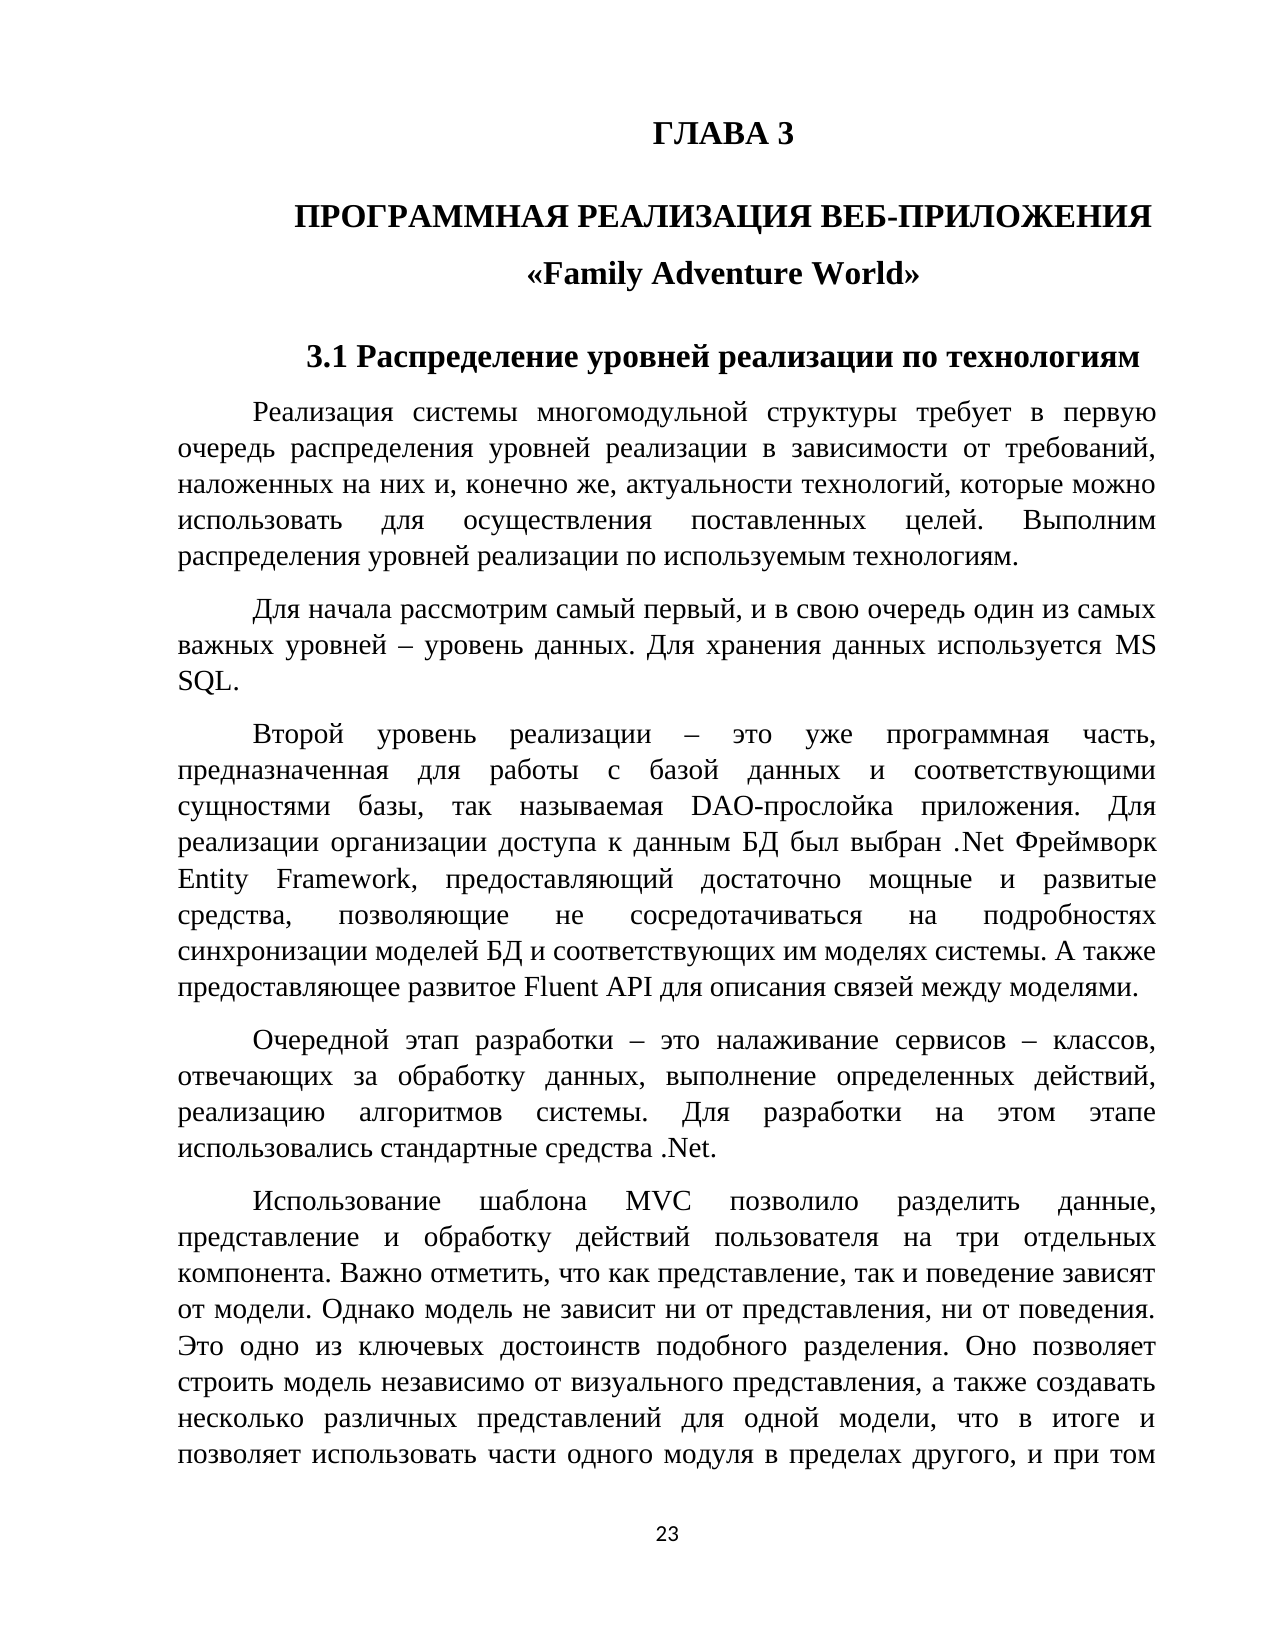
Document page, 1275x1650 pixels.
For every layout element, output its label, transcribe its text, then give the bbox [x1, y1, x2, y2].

text ГЛАВА 3 [290, 114, 1157, 152]
text Для начала рассмотрим самый первый, и в свою очередь один из самых важных уровней – уровень данных. Для хранения данных используется MS SQL. [177, 591, 1157, 697]
text ПРОГРАММНАЯ РЕАЛИЗАЦИЯ ВЕБ-ПРИЛОЖЕНИЯ «Family Adventure World» [290, 196, 1157, 292]
text 3.1 Распределение уровней реализации по технологиям [290, 336, 1157, 374]
text Очередной этап разработки – это налаживание сервисов – классов, отвечающих за обработку данных, выполнение определенных действий, реализацию алгоритмов системы. Для разработки на этом этапе использовались стандартные средства .Net. [177, 1022, 1157, 1164]
text Реализация системы многомодульной структуры требует в первую очередь распределения уровней реализации в зависимости от требований, наложенных на них и, конечно же, актуальности технологий, которые можно использовать для осуществления поставленных целей. Выполним распределения уровней реализации по используемым технологиям. [177, 394, 1157, 572]
text Второй уровень реализации – это уже программная часть, предназначенная для работы с базой данных и соответствующими сущностями базы, так называемая DAO-прослойка приложения. Для реализации организации доступа к данным БД был выбран .Net Фреймворк Entity Framework, предоставляющий достаточно мощные и развитые средства, позволяющие не сосредотачиваться на подробностях синхронизации моделей БД и соответствующих им моделях системы. А также предоставляющее развитое Fluent API для описания связей между моделями. [177, 716, 1157, 1003]
